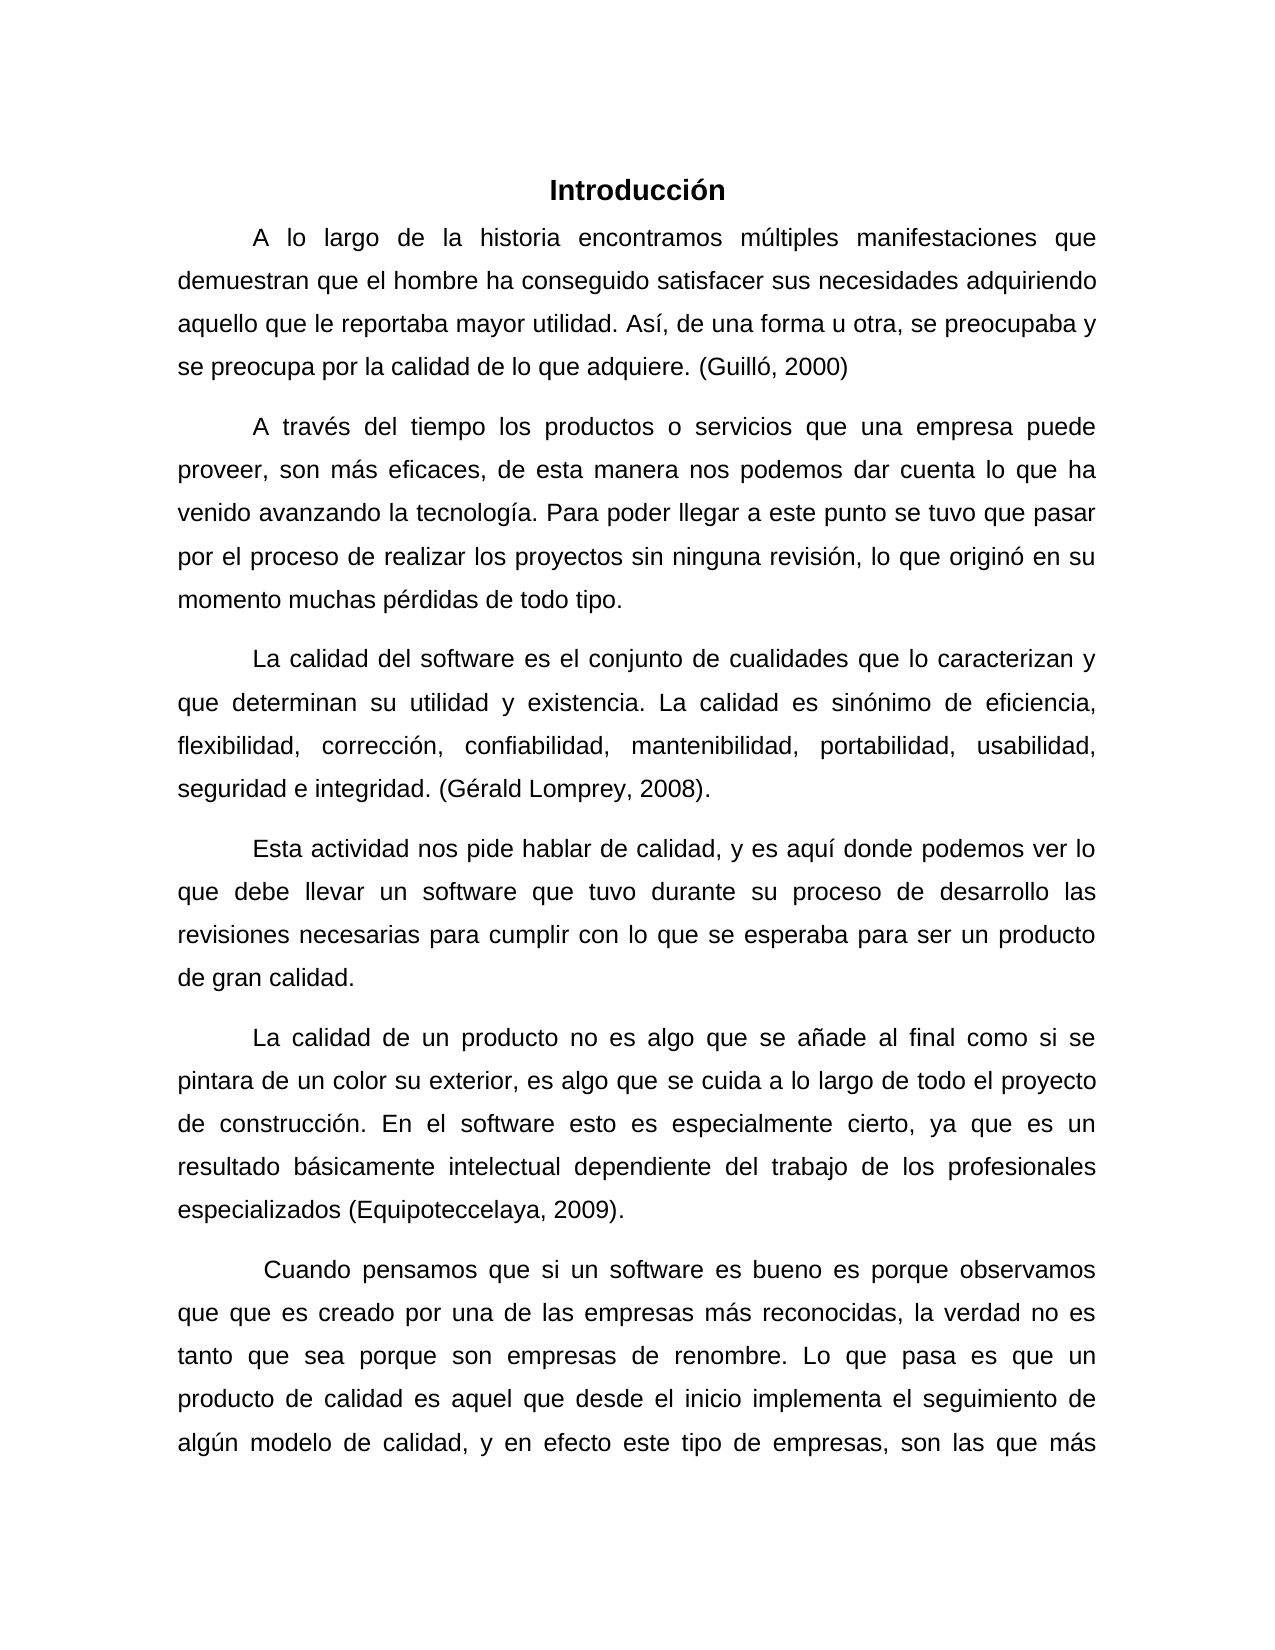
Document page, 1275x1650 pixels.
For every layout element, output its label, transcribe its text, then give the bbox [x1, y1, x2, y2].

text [177, 1255, 1098, 1456]
text Esta actividad nos pide hablar de calidad, y es aquí donde podemos ver lo que debe llevar un software que tuvo durante su proceso de desarrollo las revisiones necesarias para cumplir con lo que se esperaba para ser un producto de gran calidad. [177, 833, 1098, 992]
text A través del tiempo los productos o servicios que una empresa puede proveer, son más eficaces, de esta manera nos podemos dar cuenta lo que ha venido avanzando la tecnología. Para poder llegar a este punto se tuvo que pasar por el proceso de realizar los proyectos sin ninguna revisión, lo que originó en su momento muchas pérdidas de todo tipo. [177, 412, 1098, 613]
text La calidad del software es el conjunto de cualidades que lo caracterizan y que determinan su utilidad y existencia. La calidad es sinónimo de eficiencia, flexibilidad, corrección, confiabilidad, mantenibilidad, portabilidad, usabilidad, seguridad e integridad. . [177, 644, 1098, 802]
text A lo largo de la historia encontramos múltiples manifestaciones que demuestran que el hombre ha conseguido satisfacer sus necesidades adquiriendo aquello que le reportaba mayor utilidad. Así, de una forma u otra, se preocupaba y se preocupa por la calidad de lo que adquiere. [177, 223, 1098, 381]
subtitle Introducción [177, 173, 1098, 206]
text La calidad de un producto no es algo que se añade al final como si se pintara de un color su exterior, es algo que se cuida a lo largo de todo el proyecto de construcción. En el software esto es especialmente cierto, ya que es un resultado básicamente intelectual dependiente del trabajo de los profesionales especializados . [177, 1023, 1098, 1224]
